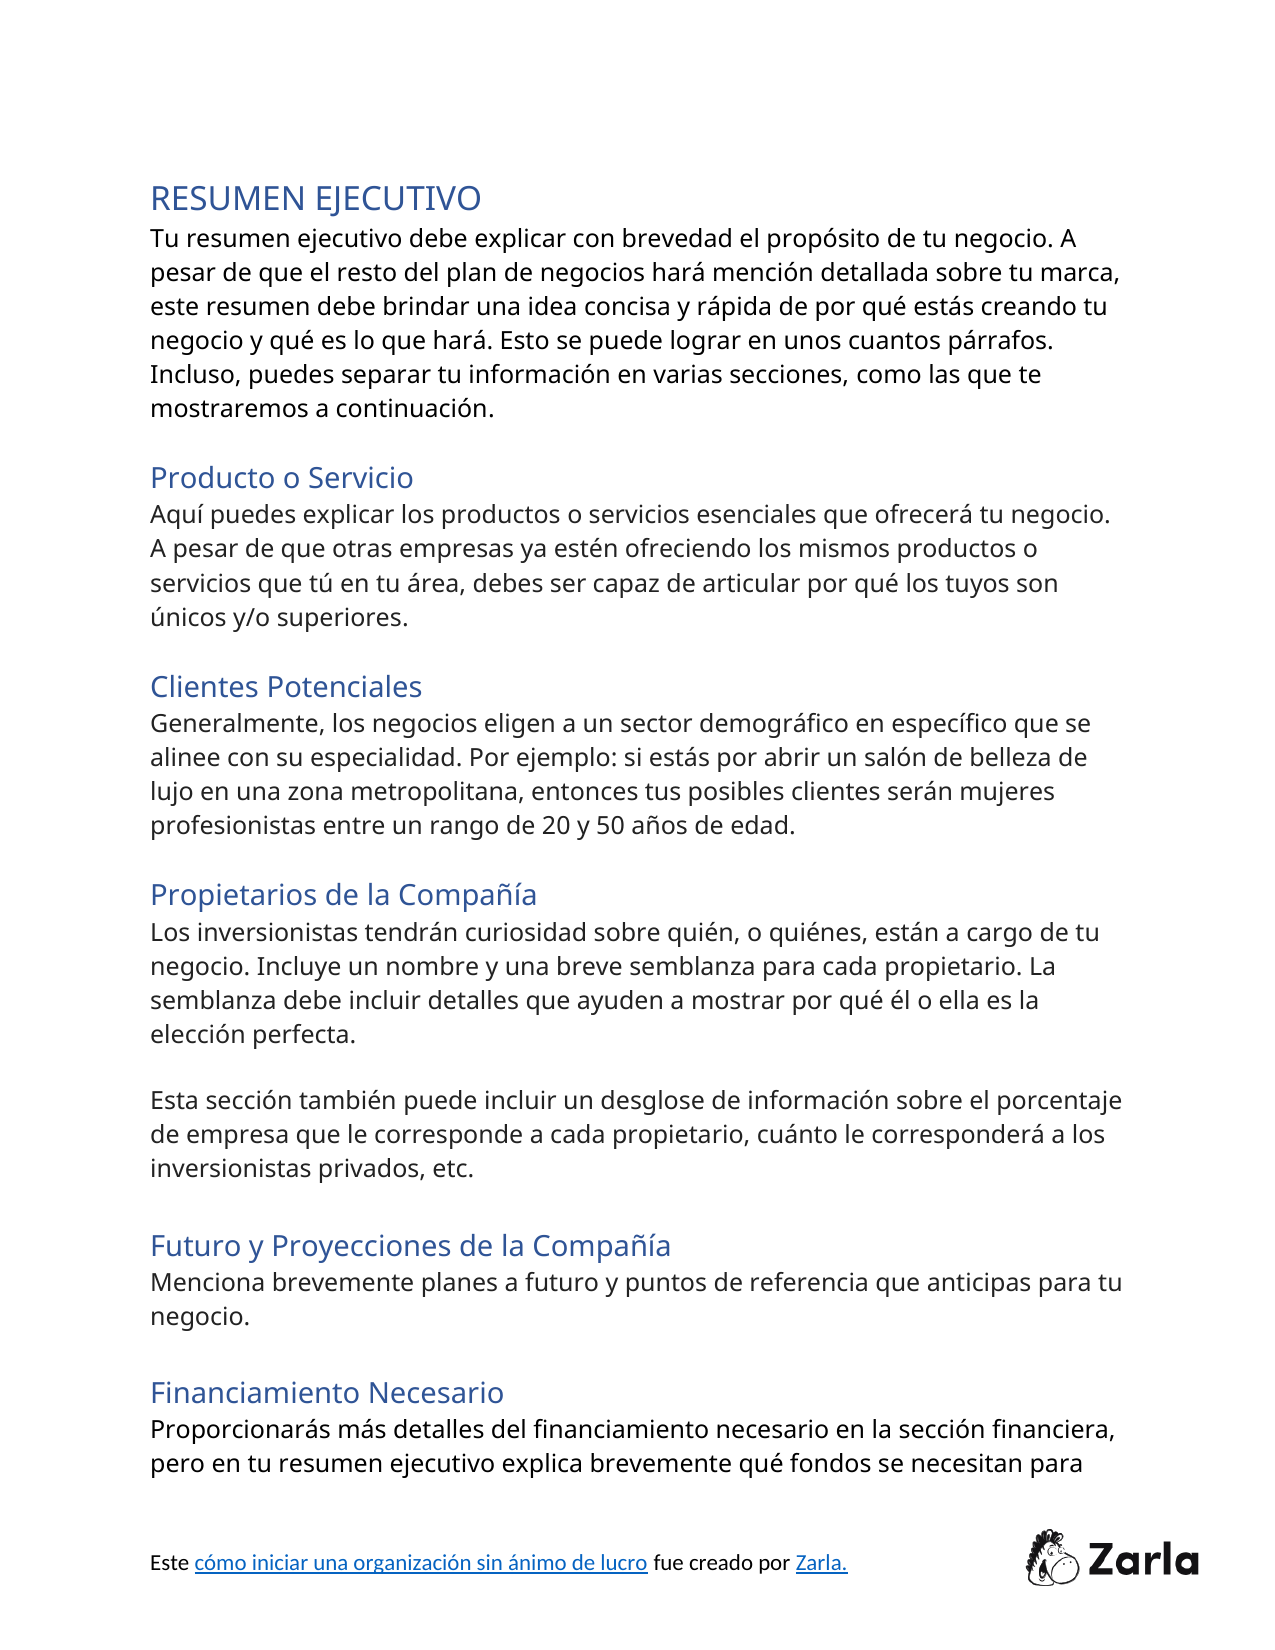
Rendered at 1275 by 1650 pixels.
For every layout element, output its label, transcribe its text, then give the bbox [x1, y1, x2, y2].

picture [1018, 1529, 1205, 1586]
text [150, 1412, 1125, 1480]
subtitle RESUMEN EJECUTIVO [150, 175, 1125, 220]
text Financiamiento Necesario [150, 1333, 1125, 1412]
text Producto o Servicio [150, 457, 1125, 497]
text Aquí puedes explicar los productos o servicios esenciales que ofrecerá tu negocio. A pesar de que otras empresas ya estén ofreciendo los mismos productos o servicios que tú en tu área, debes ser capaz de articular por qué los tuyos son únicos y/o superiores. [150, 497, 1125, 633]
text Clientes Potenciales [150, 666, 1125, 706]
text Futuro y Proyecciones de la Compañía [150, 1185, 1125, 1264]
text Generalmente, los negocios eligen a un sector demográfico en específico que se alinee con su especialidad. Por ejemplo: si estás por abrir un salón de belleza de lujo en una zona metropolitana, entonces tus posibles clientes serán mujeres profesionistas entre un rango de 20 y 50 años de edad. [150, 706, 1125, 842]
text Tu resumen ejecutivo debe explicar con brevedad el propósito de tu negocio. A pesar de que el resto del plan de negocios hará mención detallada sobre tu marca, este resumen debe brindar una idea concisa y rápida de por qué estás creando tu negocio y qué es lo que hará. Esto se puede lograr en unos cuantos párrafos. Incluso, puedes separar tu información en varias secciones, como las que te mostraremos a continuación. [150, 220, 1125, 425]
text Propietarios de la Compañía Los inversionistas tendrán curiosidad sobre quién, o quiénes, están a cargo de tu negocio. Incluye un nombre y una breve semblanza para cada propietario. La semblanza debe incluir detalles que ayuden a mostrar por qué él o ella es la elección perfecta. [150, 842, 1125, 1050]
text Menciona brevemente planes a futuro y puntos de referencia que anticipas para tu negocio. [150, 1264, 1125, 1333]
text Esta sección también puede incluir un desglose de información sobre el porcentaje de empresa que le corresponde a cada propietario, cuánto le corresponderá a los inversionistas privados, etc. [150, 1083, 1125, 1185]
